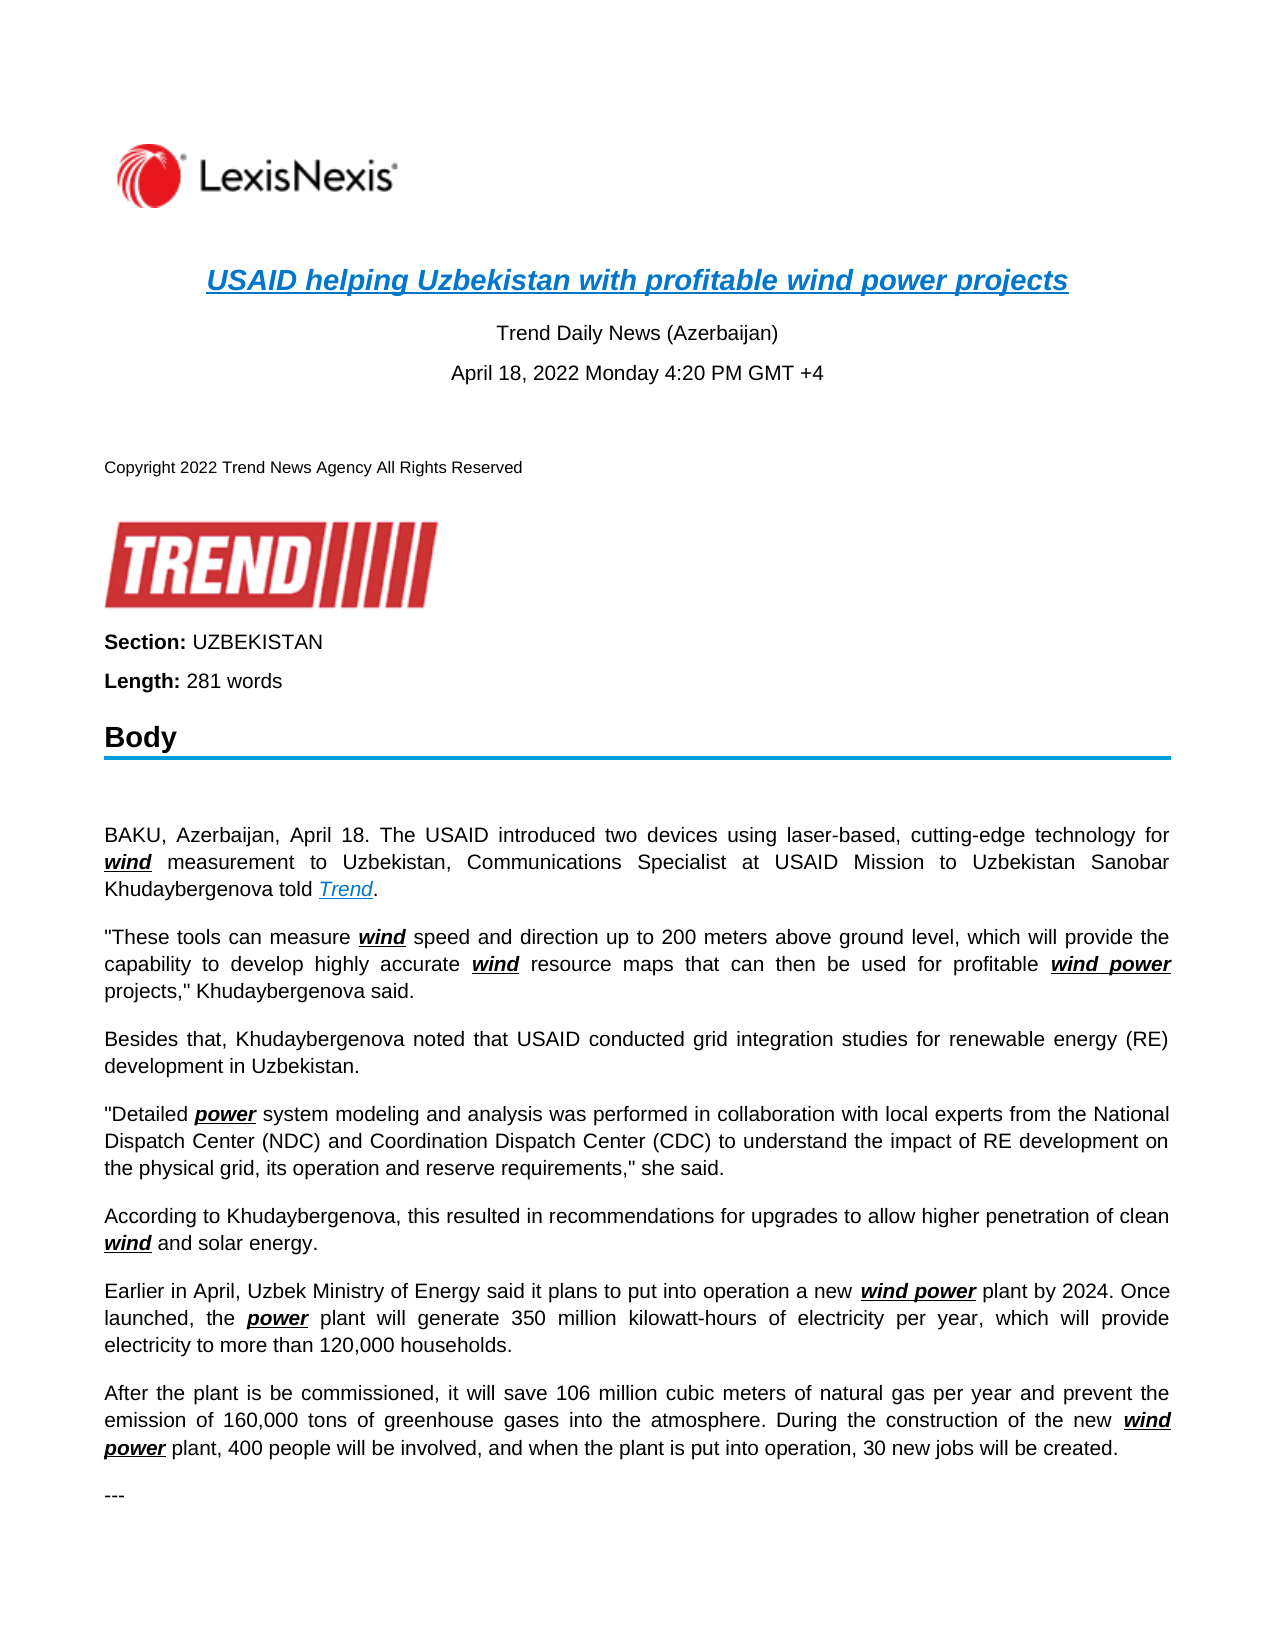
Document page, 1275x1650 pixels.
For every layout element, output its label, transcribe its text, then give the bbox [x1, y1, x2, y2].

text Length: 281 words [104, 666, 1171, 693]
text Earlier in April, Uzbek Ministry of Energy said it plans to put into operation a new wind power plant by 2024. Once launched, the power plant will generate 350 million kilowatt-hours of electricity per year, which will provide electricity to more than 120,000 households. [104, 1276, 1171, 1357]
text Section: UZBEKISTAN [104, 626, 1171, 653]
picture [104, 144, 412, 208]
text Besides that, Khudaybergenova noted that USAID conducted grid integration studies for renewable energy (RE) development in Uzbekistan. [104, 1024, 1171, 1078]
text "Detailed power system modeling and analysis was performed in collaboration with local experts from the National Dispatch Center (NDC) and Coordination Dispatch Center (CDC) to understand the impact of RE development on the physical grid, its operation and reserve requirements," she said. [104, 1099, 1171, 1180]
text After the plant is be commissioned, it will save 106 million cubic meters of natural gas per year and prevent the emission of 160,000 tons of greenhouse gases into the atmosphere. During the construction of the new wind power plant, 400 people will be involved, and when the plant is put into operation, 30 new jobs will be created. [104, 1378, 1171, 1459]
text USAID helping Uzbekistan with profitable wind power projects [104, 261, 1171, 297]
text BAKU, Azerbaijan, April 18. The USAID introduced two devices using laser-based, cutting-edge technology for wind measurement to Uzbekistan, Communications Specialist at USAID Mission to Uzbekistan Sanobar Khudaybergenova told Trend. [104, 820, 1171, 901]
text According to Khudaybergenova, this resulted in recommendations for upgrades to allow higher penetration of clean wind and solar energy. [104, 1201, 1171, 1255]
text Body [104, 718, 1171, 753]
text Copyright 2022 Trend News Agency All Rights Reserved [104, 426, 1171, 477]
text --- [104, 1480, 1171, 1507]
text "These tools can measure wind speed and direction up to 200 meters above ground level, which will provide the capability to develop highly accurate wind resource maps that can then be used for profitable wind power projects," Khudaybergenova said. [104, 922, 1171, 1003]
text April 18, 2022 Monday 4:20 PM GMT +4 [104, 357, 1171, 384]
text Trend Daily News (Azerbaijan) [104, 318, 1171, 345]
